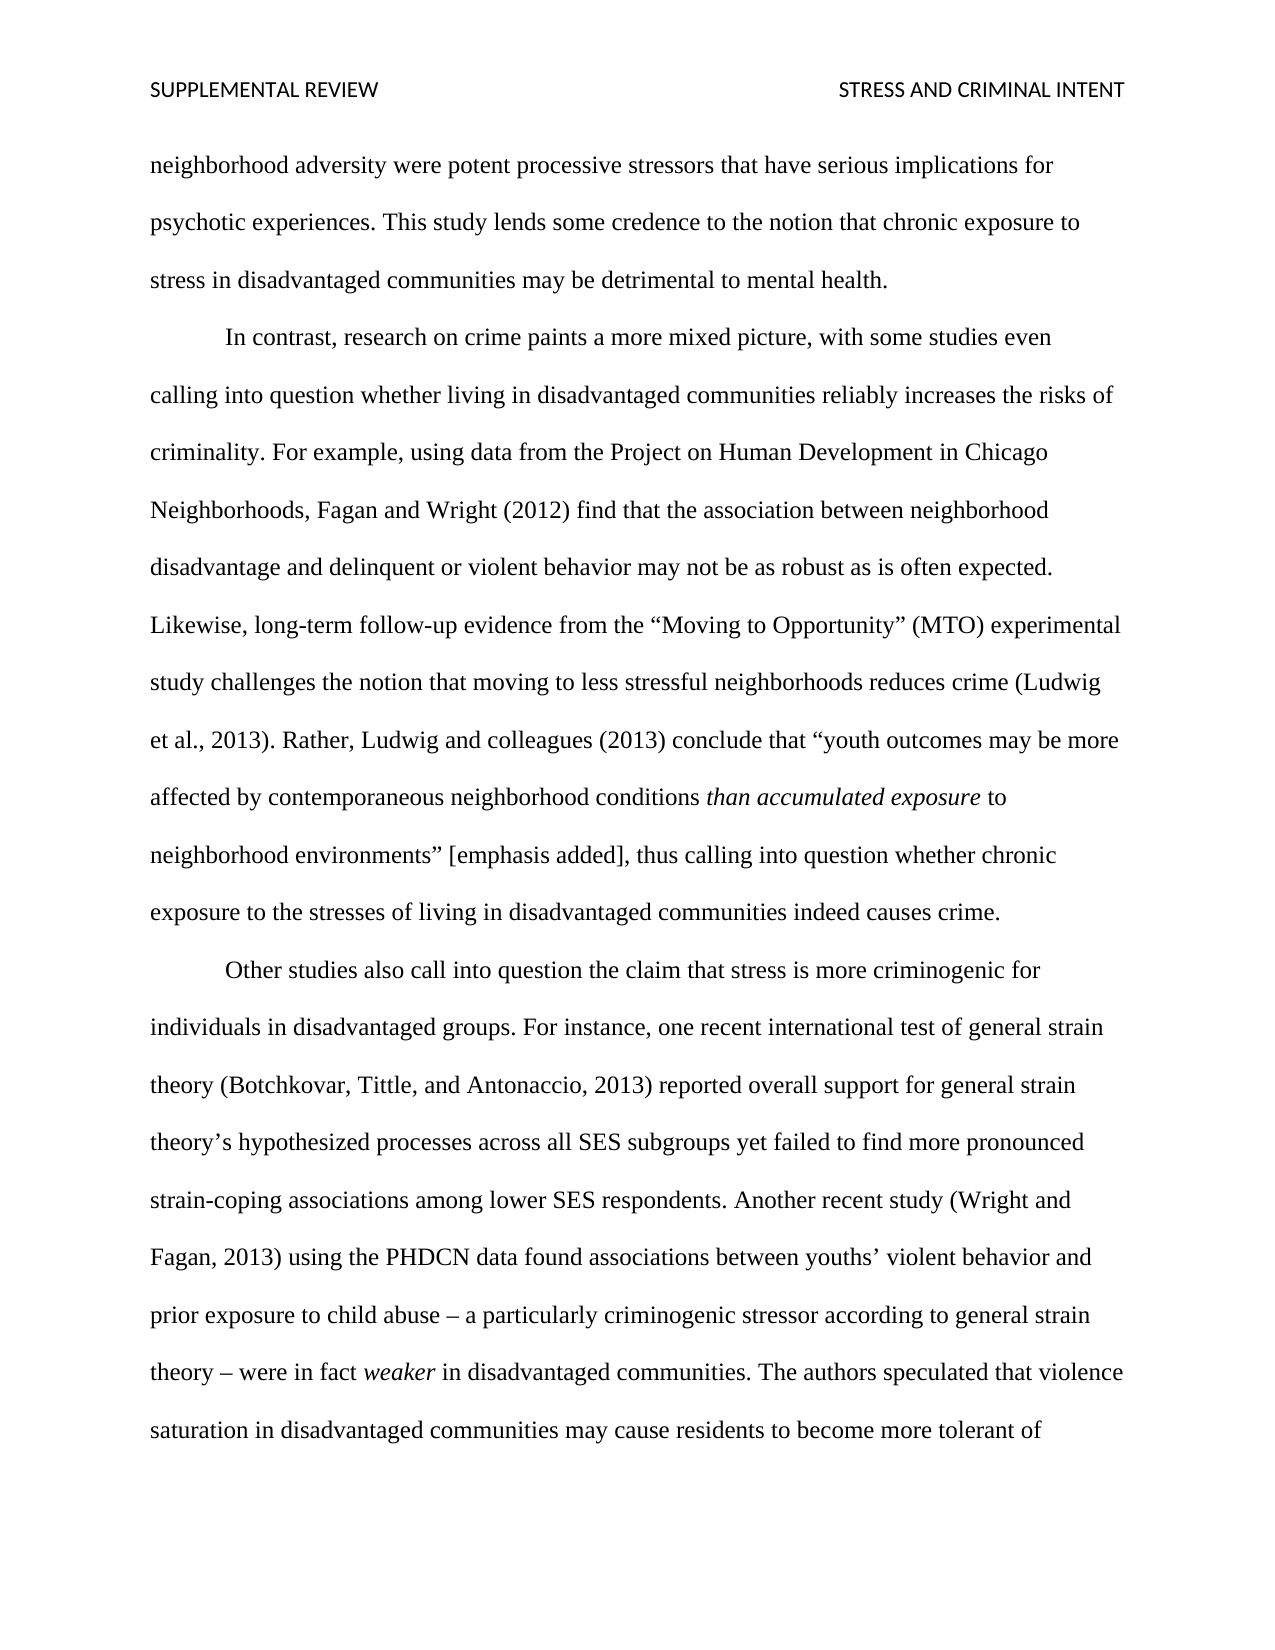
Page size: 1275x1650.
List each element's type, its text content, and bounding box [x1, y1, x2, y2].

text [150, 955, 1125, 1444]
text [150, 150, 1125, 294]
text In contrast, research on crime paints a more mixed picture, with some studies even calling into question whether living in disadvantaged communities reliably increases the risks of criminality. For example, using data from the Project on Human Development in Chicago Neighborhoods, Fagan and Wright (2012) find that the association between neighborhood disadvantage and delinquent or violent behavior may not be as robust as is often expected. Likewise, long-term follow-up evidence from the “Moving to Opportunity” (MTO) experimental study challenges the notion that moving to less stressful neighborhoods reduces crime (Ludwig et al., 2013). Rather, Ludwig and colleagues (2013) conclude that “youth outcomes may be more affected by contemporaneous neighborhood conditions than accumulated exposure to neighborhood environments” [emphasis added], thus calling into question whether chronic exposure to the stresses of living in disadvantaged communities indeed causes crime. [150, 322, 1125, 926]
